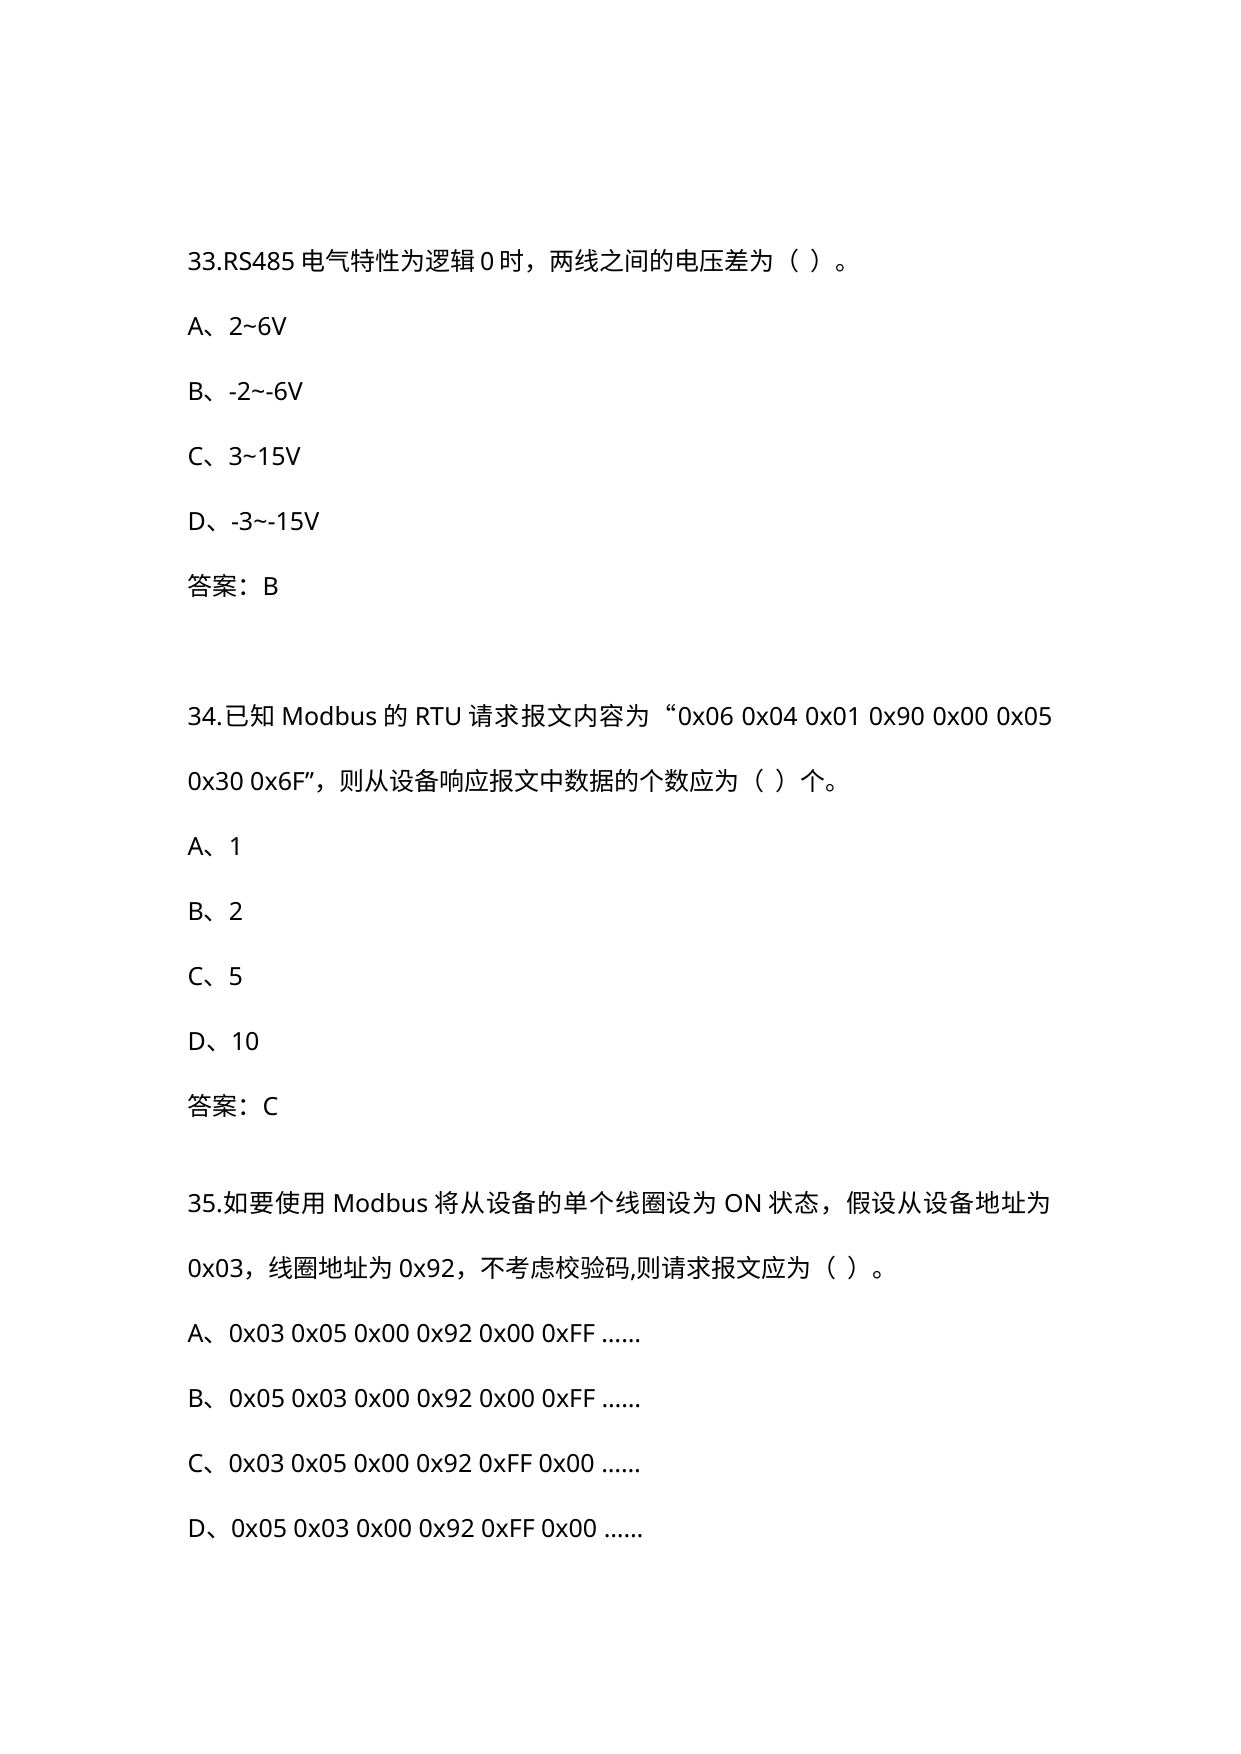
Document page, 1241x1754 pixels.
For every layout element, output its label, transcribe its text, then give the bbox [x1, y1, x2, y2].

text C、5 [187, 942, 1053, 1007]
text C、0x03 0x05 0x00 0x92 0xFF 0x00 …… [187, 1429, 1053, 1494]
text 33.RS485电气特性为逻辑0时，两线之间的电压差为（ ）。 [187, 227, 1053, 292]
text A、1 [187, 812, 1053, 877]
text 35.如要使用Modbus将从设备的单个线圈设为ON状态，假设从设备地址为0x03，线圈地址为0x92，不考虑校验码,则请求报文应为（ ）。 [187, 1169, 1053, 1299]
text 答案：C [187, 1072, 1053, 1137]
text A、2~6V [187, 292, 1053, 357]
text B、2 [187, 877, 1053, 942]
text B、-2~-6V [187, 357, 1053, 422]
text D、0x05 0x03 0x00 0x92 0xFF 0x00 …… [187, 1494, 1053, 1559]
text A、0x03 0x05 0x00 0x92 0x00 0xFF …… [187, 1299, 1053, 1364]
text B、0x05 0x03 0x00 0x92 0x00 0xFF …… [187, 1364, 1053, 1429]
text C、3~15V [187, 422, 1053, 487]
text 答案：B [187, 552, 1053, 617]
text D、10 [187, 1007, 1053, 1072]
text 34.已知Modbus的RTU请求报文内容为“0x06 0x04 0x01 0x90 0x00 0x05 0x30 0x6F”，则从设备响应报文中数据的个数应为（ ）个。 [187, 682, 1053, 812]
text D、-3~-15V [187, 487, 1053, 552]
